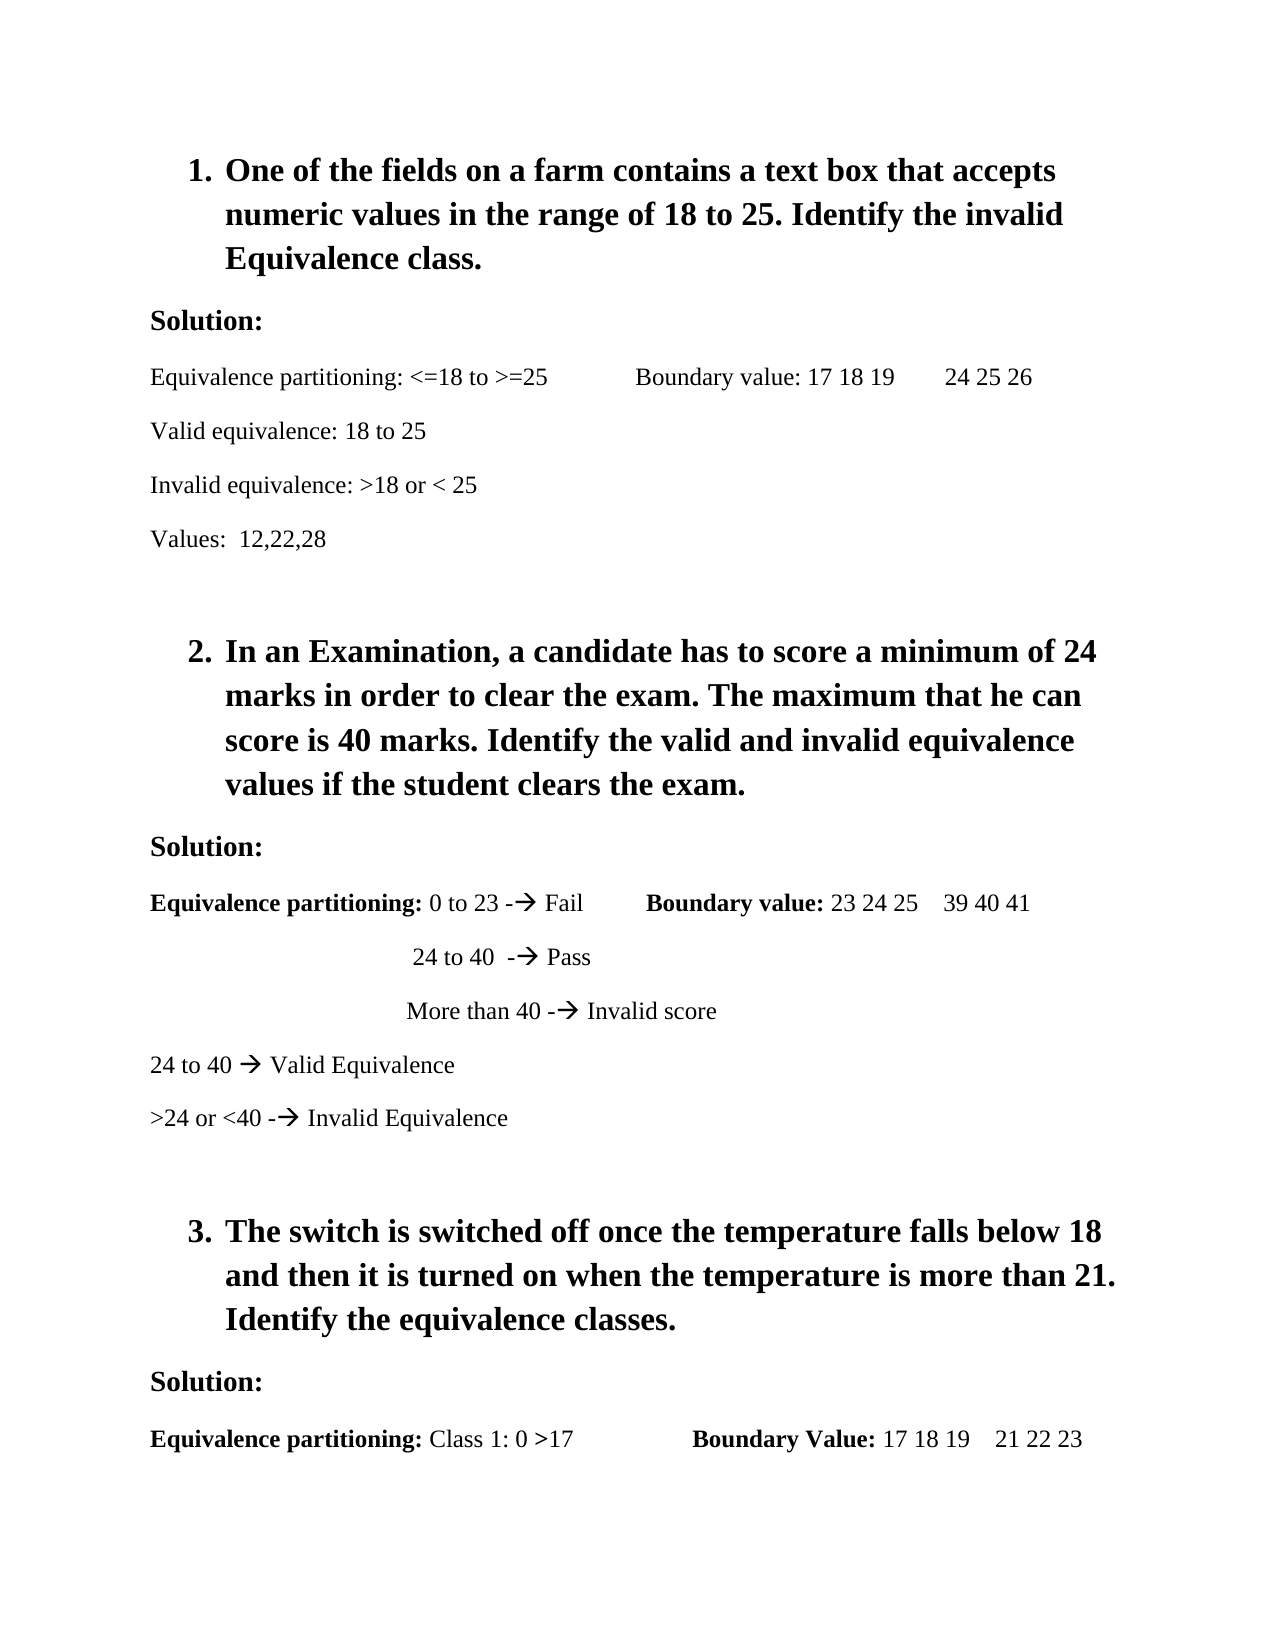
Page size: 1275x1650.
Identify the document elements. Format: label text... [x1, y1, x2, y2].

text Equivalence partitioning: Class 1: 0 >17 Boundary Value: 17 18 19 21 22 23 [150, 1424, 1125, 1452]
text Invalid equivalence: >18 or < 25 [150, 470, 1125, 499]
text Solution: [150, 829, 1125, 862]
text Solution: [150, 1364, 1125, 1398]
text >24 or <40 - Invalid Equivalence [150, 1103, 1125, 1132]
text Equivalence partitioning: <=18 to >=25 Boundary value: 17 18 19 24 25 26 [150, 362, 1125, 391]
text Valid equivalence: 18 to 25 [150, 416, 1125, 445]
text Solution: [150, 303, 1125, 337]
list One of the fields on a farm contains a text box that accepts numeric values in the range of 18 to 25. Identify the invalid Equivalence class. [187, 150, 1125, 276]
text 24 to 40 Valid Equivalence [150, 1050, 1125, 1078]
text 24 to 40 - Pass [150, 942, 1125, 971]
list In an Examination, a candidate has to score a minimum of 24 marks in order to clear the exam. The maximum that he can score is 40 marks. Identify the valid and invalid equivalence values if the student clears the exam. [187, 632, 1125, 802]
text Equivalence partitioning: 0 to 23 - Fail Boundary value: 23 24 25 39 40 41 [150, 888, 1125, 917]
text Values: 12,22,28 [150, 524, 1125, 553]
text More than 40 - Invalid score [150, 996, 1125, 1024]
list The switch is switched off once the temperature falls below 18 and then it is turned on when the temperature is more than 21. Identify the equivalence classes. [187, 1211, 1125, 1338]
